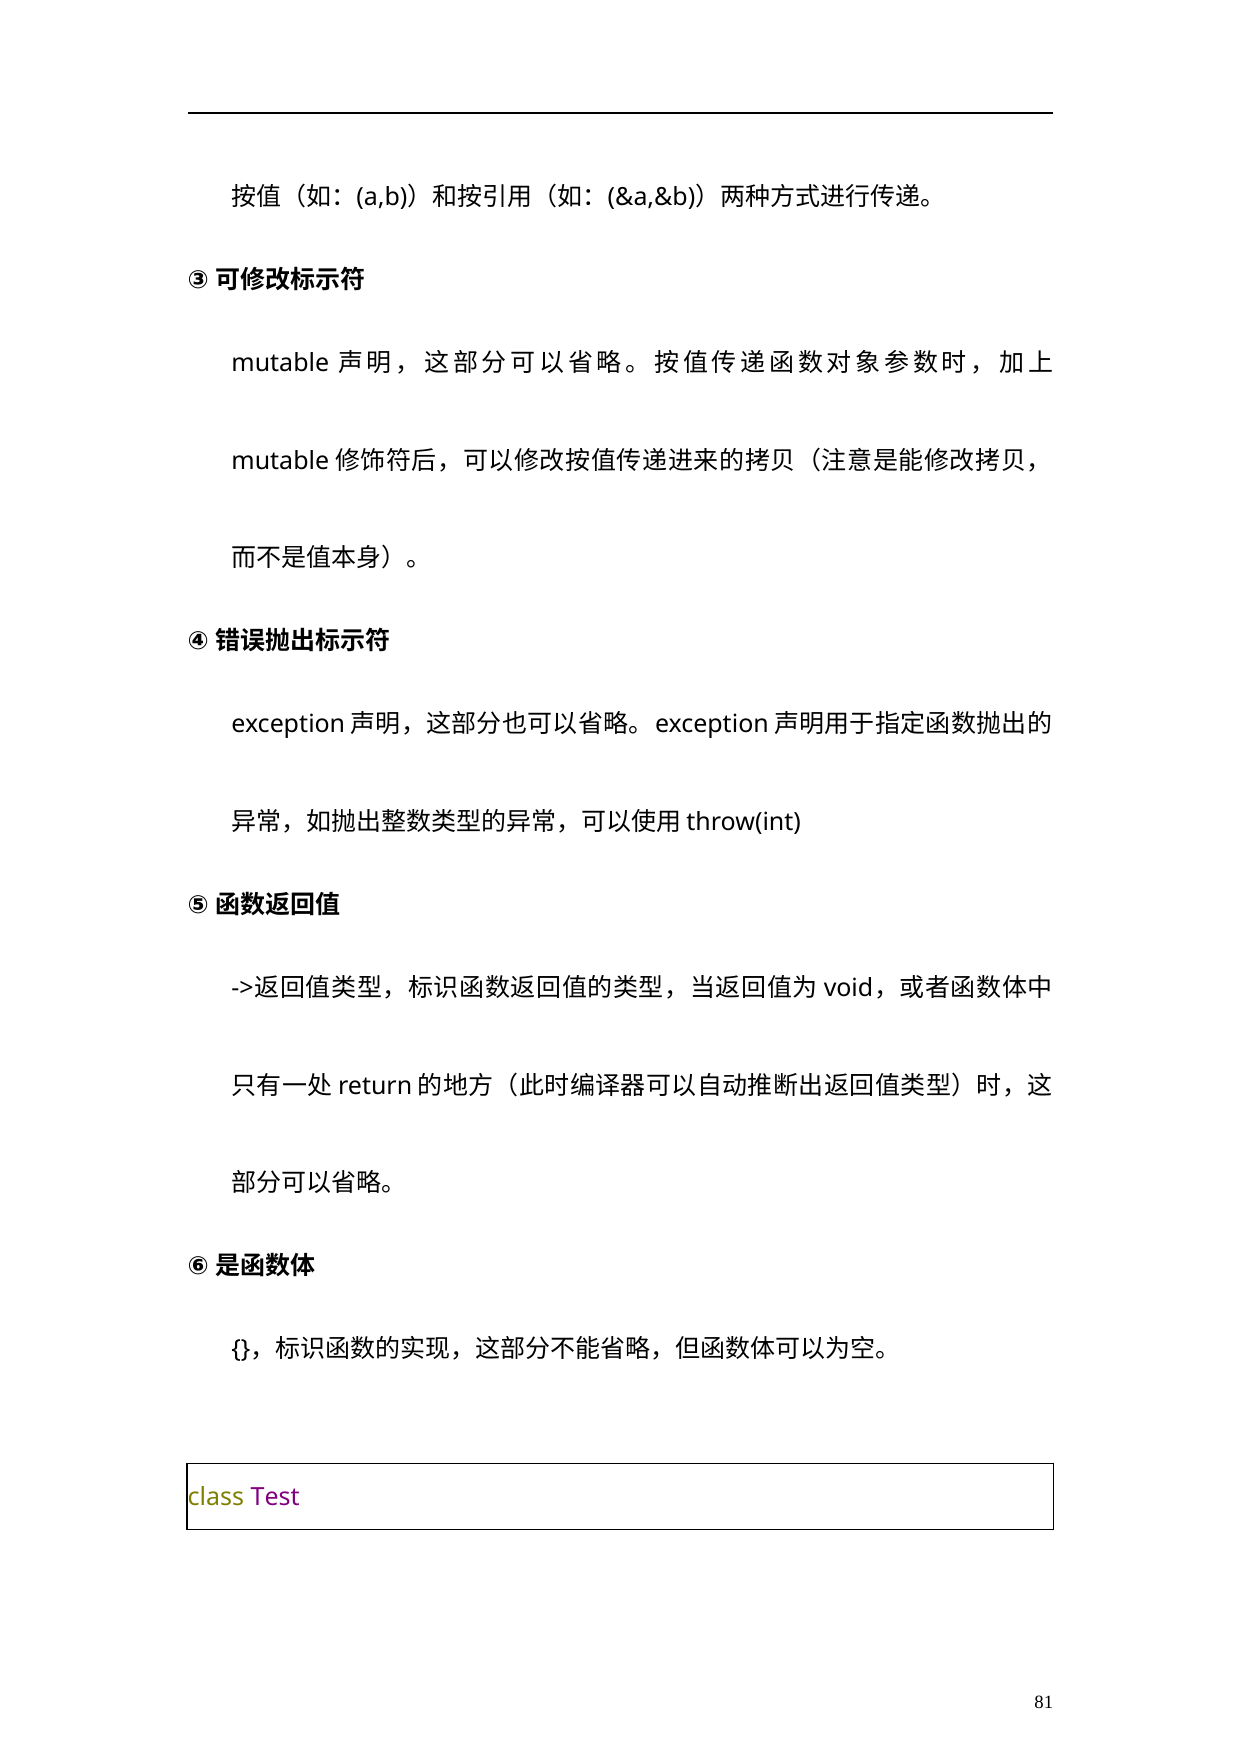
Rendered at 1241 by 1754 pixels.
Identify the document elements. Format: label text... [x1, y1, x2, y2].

text class Test [188, 1464, 1053, 1529]
picture [0, 85, 1226, 138]
text ③ 可修改标示符 [187, 245, 1053, 310]
text exception声明，这部分也可以省略。exception声明用于指定函数抛出的异常，如抛出整数类型的异常，可以使用throw(int) [231, 689, 1053, 852]
text ⑥ 是函数体 [187, 1231, 1053, 1296]
text {}，标识函数的实现，这部分不能省略，但函数体可以为空。 [187, 1314, 1053, 1379]
text ④ 错误抛出标示符 [187, 606, 1053, 671]
text mutable声明，这部分可以省略。按值传递函数对象参数时，加上mutable修饰符后，可以修改按值传递进来的拷贝（注意是能修改拷贝，而不是值本身）。 [231, 328, 1053, 588]
text ->返回值类型，标识函数返回值的类型，当返回值为void，或者函数体中只有一处return的地方（此时编译器可以自动推断出返回值类型）时，这部分可以省略。 [231, 953, 1053, 1213]
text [231, 162, 1053, 227]
text ⑤ 函数返回值 [187, 870, 1053, 935]
